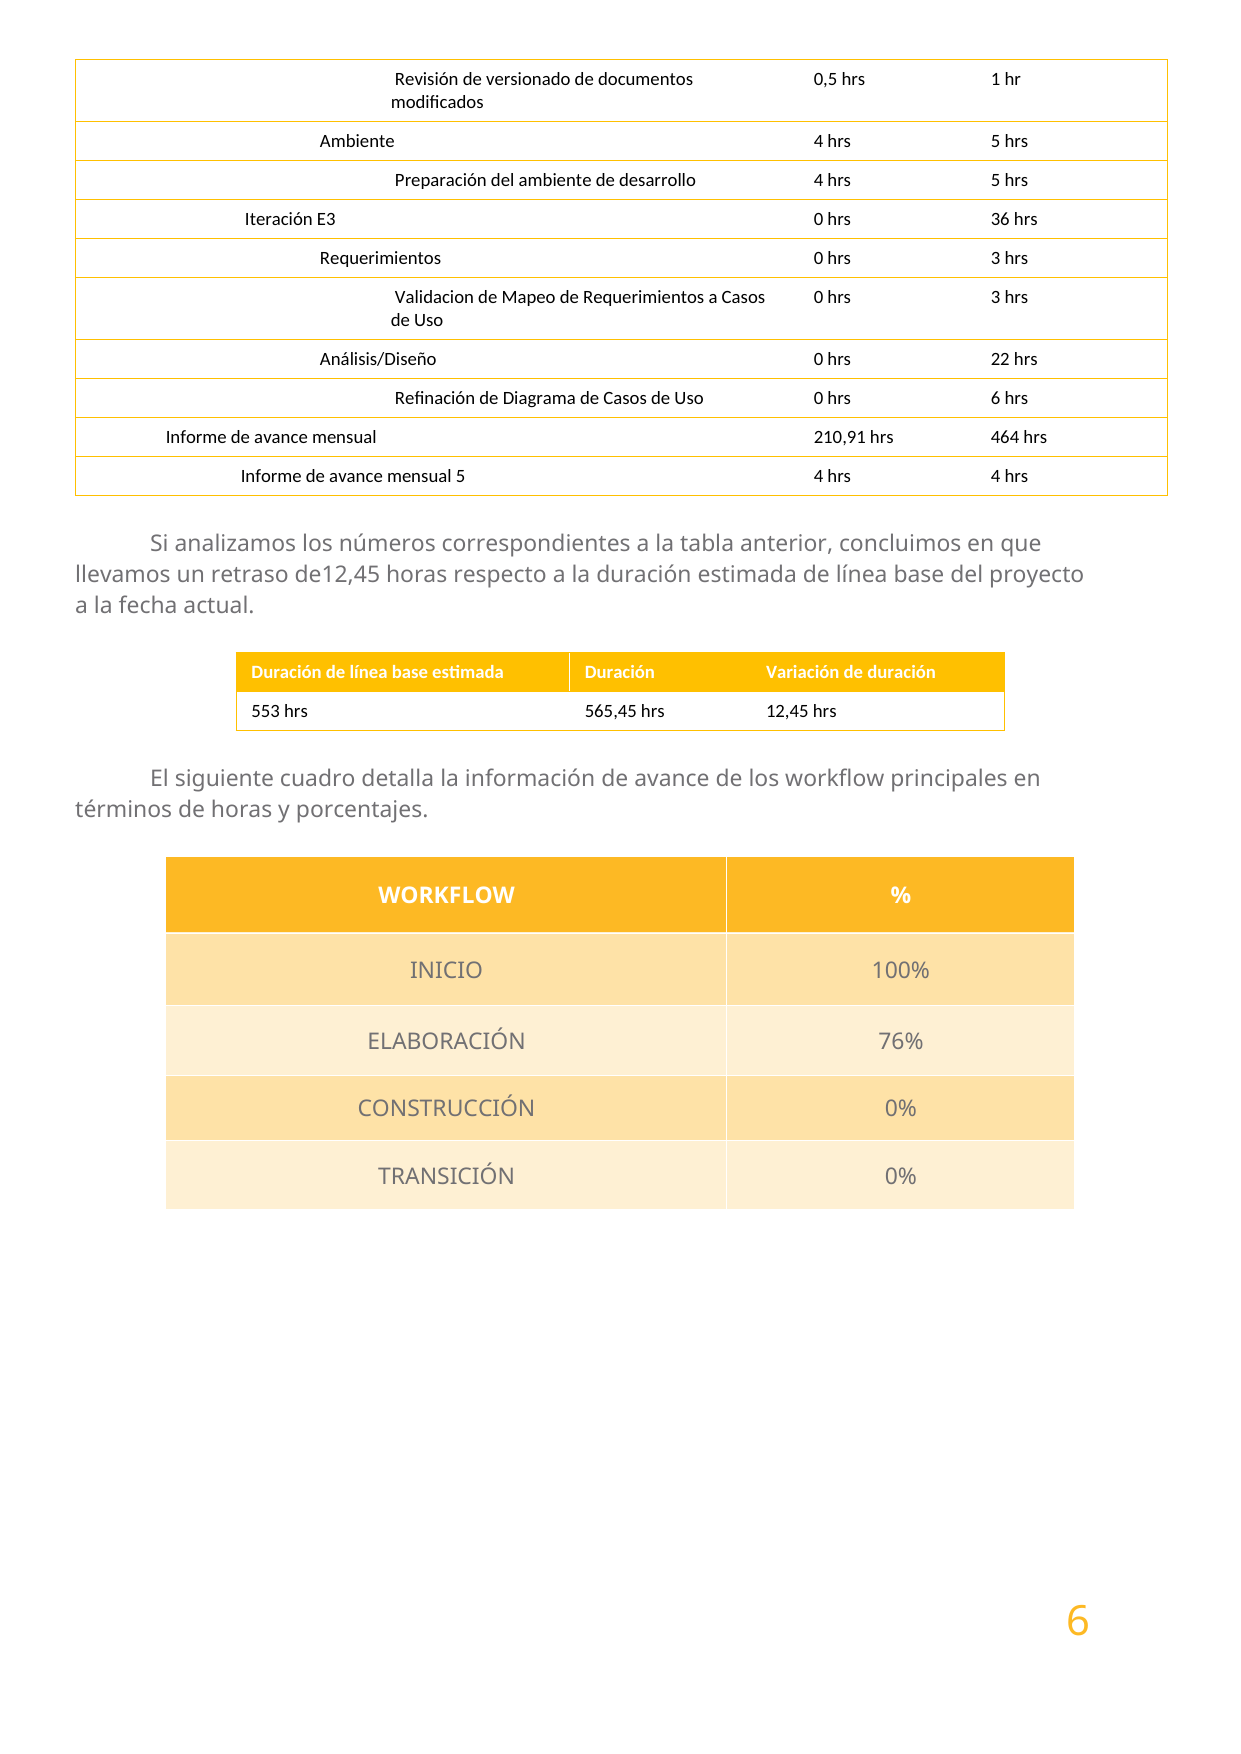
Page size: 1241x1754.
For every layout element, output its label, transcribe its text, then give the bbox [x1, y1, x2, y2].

table_cell TRANSICIÓN [166, 1141, 726, 1209]
table_header Duración [570, 653, 751, 691]
table_cell Análisis/Diseño [76, 340, 798, 378]
table_cell 6 hrs [976, 379, 1167, 417]
table_cell 565,45 hrs [570, 692, 751, 730]
table_cell Validacion de Mapeo de Requerimientos a Casos de Uso [76, 278, 798, 339]
table_cell 3 hrs [976, 278, 1167, 339]
table_cell 0 hrs [799, 379, 976, 417]
table_cell 4 hrs [799, 161, 976, 199]
table_cell 4 hrs [799, 122, 976, 160]
table_cell 464 hrs [976, 418, 1167, 456]
table_header Duración de línea base estimada [237, 653, 569, 691]
table_cell 36 hrs [976, 200, 1167, 238]
table_cell Informe de avance mensual 5 [76, 457, 798, 494]
table_cell ELABORACIÓN [166, 1006, 726, 1075]
table_header % [727, 857, 1074, 932]
table_cell 0% [727, 1141, 1074, 1209]
table_cell Revisión de versionado de documentos modificados [76, 60, 798, 121]
table_cell 22 hrs [976, 340, 1167, 378]
text El siguiente cuadro detalla la información de avance de los workflow principales en términos de horas y porcentajes. [75, 762, 1090, 824]
table_cell Preparación del ambiente de desarrollo [76, 161, 798, 199]
table_header WORKFLOW [166, 857, 726, 932]
table_cell CONSTRUCCIÓN [166, 1076, 726, 1140]
table_cell 5 hrs [976, 161, 1167, 199]
table_header Variación de duración [751, 653, 1004, 691]
table_cell 100% [727, 934, 1074, 1005]
table_cell 0 hrs [799, 340, 976, 378]
table_cell 1 hr [976, 60, 1167, 121]
table_cell 0% [727, 1076, 1074, 1140]
table_cell Informe de avance mensual [76, 418, 798, 456]
table_cell INICIO [166, 934, 726, 1005]
table_cell 0 hrs [799, 200, 976, 238]
table_cell 0 hrs [799, 239, 976, 277]
table_cell Refinación de Diagrama de Casos de Uso [76, 379, 798, 417]
text Si analizamos los números correspondientes a la tabla anterior, concluimos en que llevamos un retraso de12,45 horas respecto a la duración estimada de línea base del proyecto a la fecha actual. [75, 527, 1090, 621]
table_cell 76% [727, 1006, 1074, 1075]
table_cell 4 hrs [976, 457, 1167, 494]
table_cell 0 hrs [799, 278, 976, 339]
table_cell 12,45 hrs [751, 692, 1004, 730]
table_cell Requerimientos [76, 239, 798, 277]
table_cell 553 hrs [237, 692, 569, 730]
table_cell 210,91 hrs [799, 418, 976, 456]
table_cell 0,5 hrs [799, 60, 976, 121]
table_cell Iteración E3 [76, 200, 798, 238]
table_cell 5 hrs [976, 122, 1167, 160]
table_cell Ambiente [76, 122, 798, 160]
table_cell 3 hrs [976, 239, 1167, 277]
table_cell 4 hrs [799, 457, 976, 494]
